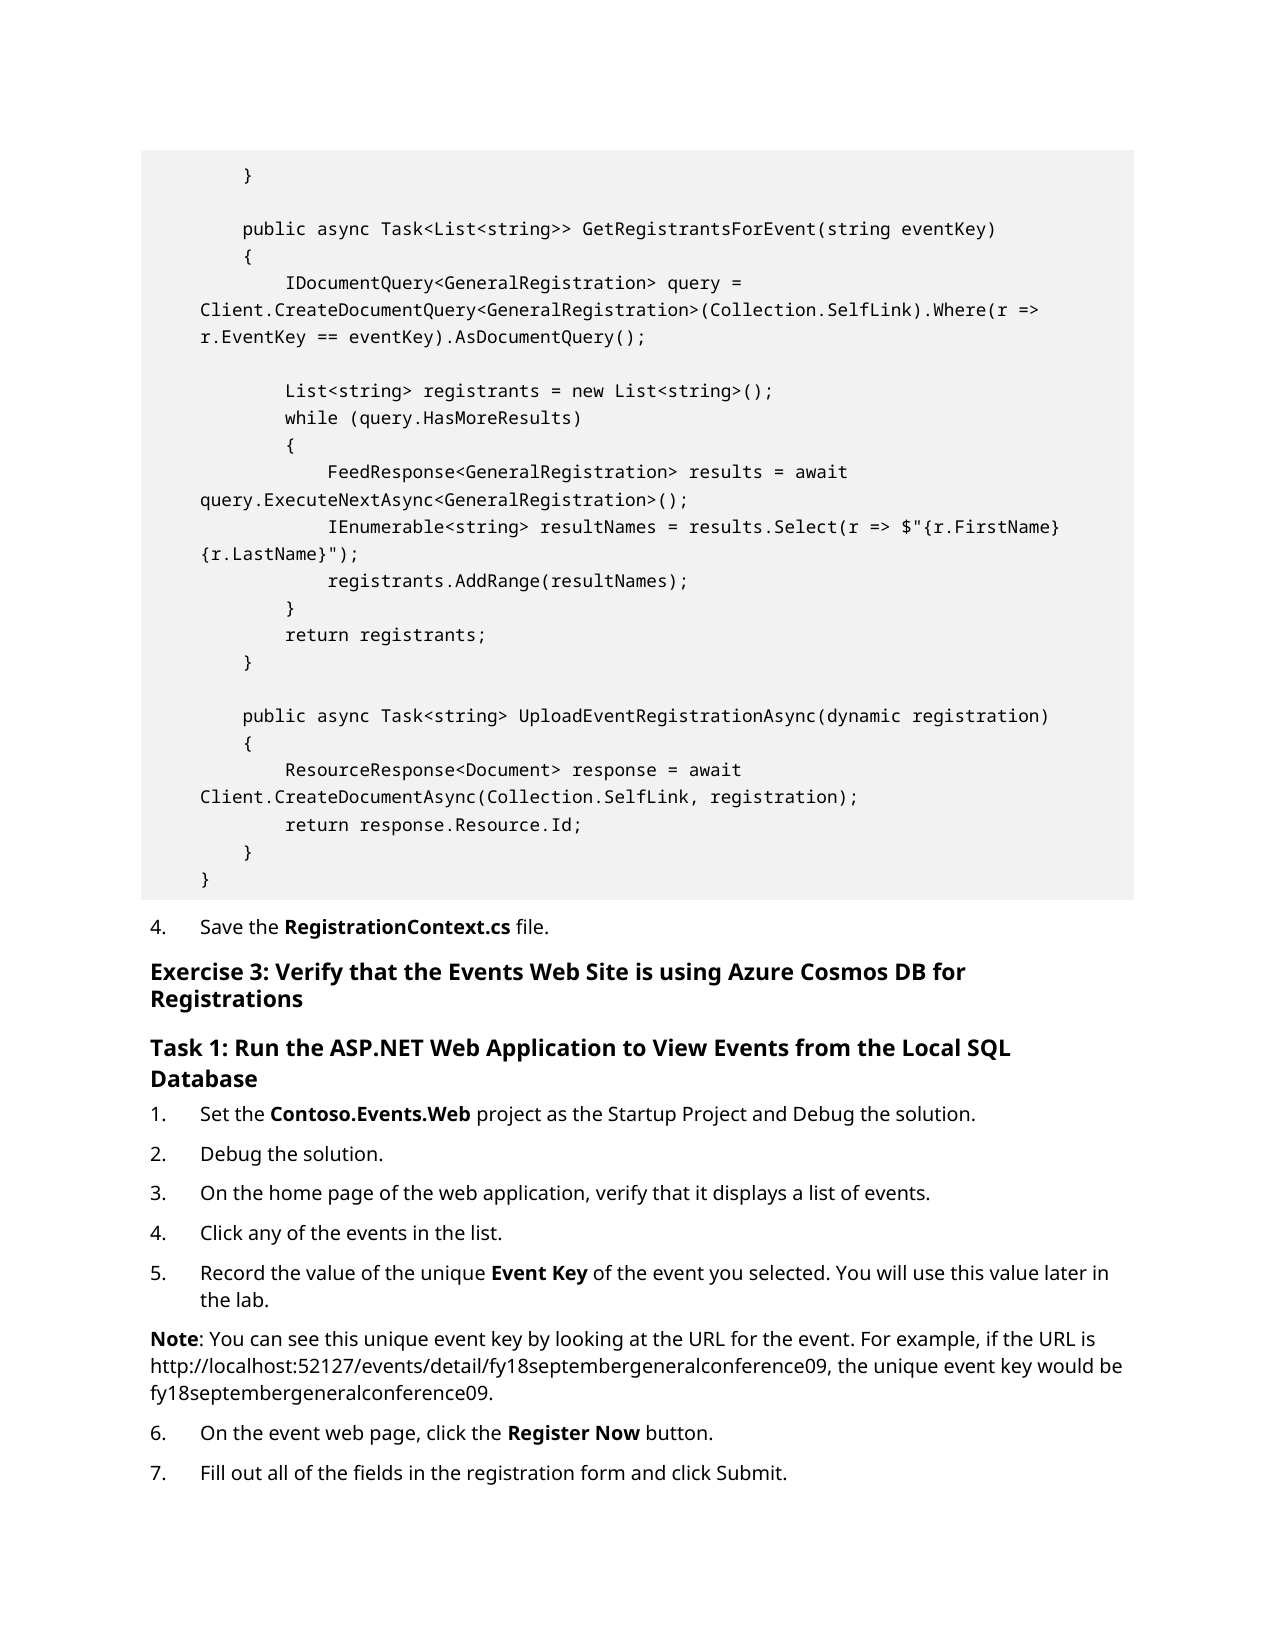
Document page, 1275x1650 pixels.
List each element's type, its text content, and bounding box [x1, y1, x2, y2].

list Set the Contoso.Events.Web project as the Startup Project and Debug the solution. [150, 1100, 1125, 1127]
subtitle Task 1: Run the ASP.NET Web Application to View Events from the Local SQL Database [150, 1031, 1125, 1094]
list Click any of the events in the list. [150, 1219, 1125, 1246]
list Record the value of the unique Event Key of the event you selected. You will use this value later in the lab. [150, 1258, 1125, 1312]
list Fill out all of the fields in the registration form and click Submit. [150, 1458, 1125, 1485]
subtitle Exercise 3: Verify that the Events Web Site is using Azure Cosmos DB for Registrations [150, 958, 1125, 1012]
list On the home page of the web application, verify that it displays a list of events. [150, 1179, 1125, 1206]
list Debug the solution. [150, 1139, 1125, 1167]
list On the event web page, click the Register Now button. [150, 1419, 1125, 1446]
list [142, 151, 1133, 899]
list Save the RegistrationContext.cs file. [150, 912, 1125, 939]
